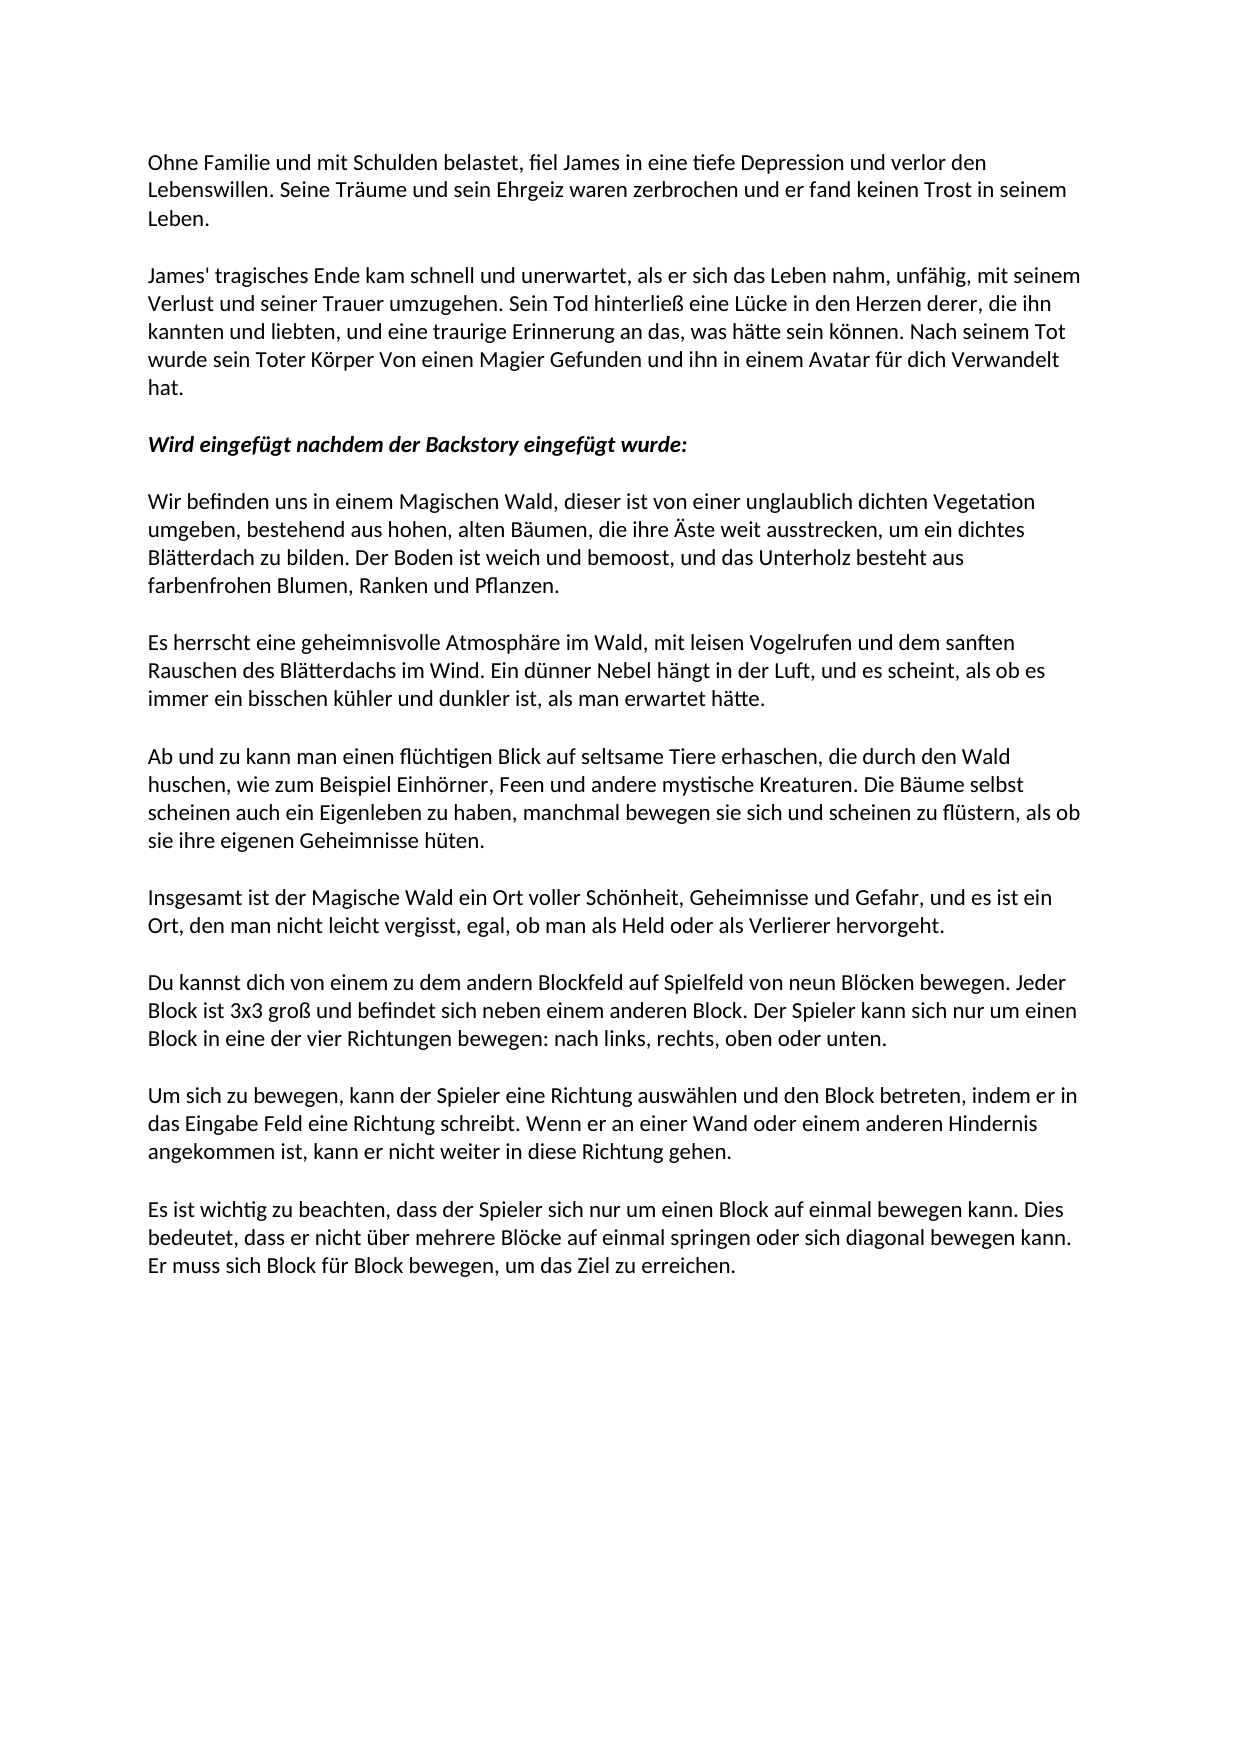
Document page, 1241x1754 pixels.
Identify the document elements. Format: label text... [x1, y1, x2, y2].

text Ohne Familie und mit Schulden belastet, fiel James in eine tiefe Depression und verlor den Lebenswillen. Seine Träume und sein Ehrgeiz waren zerbrochen und er fand keinen Trost in seinem Leben. [148, 148, 1093, 232]
text Wird eingefügt nachdem der Backstory eingefügt wurde: [148, 430, 1093, 458]
text Es herrscht eine geheimnisvolle Atmosphäre im Wald, mit leisen Vogelrufen und dem sanften Rauschen des Blätterdachs im Wind. Ein dünner Nebel hängt in der Luft, und es scheint, als ob es immer ein bisschen kühler und dunkler ist, als man erwartet hätte. [148, 628, 1093, 713]
text Ab und zu kann man einen flüchtigen Blick auf seltsame Tiere erhaschen, die durch den Wald huschen, wie zum Beispiel Einhörner, Feen und andere mystische Kreaturen. Die Bäume selbst scheinen auch ein Eigenleben zu haben, manchmal bewegen sie sich und scheinen zu flüstern, als ob sie ihre eigenen Geheimnisse hüten. [148, 742, 1093, 854]
text Wir befinden uns in einem Magischen Wald, dieser ist von einer unglaublich dichten Vegetation umgeben, bestehend aus hohen, alten Bäumen, die ihre Äste weit ausstrecken, um ein dichtes Blätterdach zu bilden. Der Boden ist weich und bemoost, und das Unterholz besteht aus farbenfrohen Blumen, Ranken und Pflanzen. [148, 487, 1093, 599]
text Um sich zu bewegen, kann der Spieler eine Richtung auswählen und den Block betreten, indem er in das Eingabe Feld eine Richtung schreibt. Wenn er an einer Wand oder einem anderen Hindernis angekommen ist, kann er nicht weiter in diese Richtung gehen. [148, 1081, 1093, 1166]
text Es ist wichtig zu beachten, dass der Spieler sich nur um einen Block auf einmal bewegen kann. Dies bedeutet, dass er nicht über mehrere Blöcke auf einmal springen oder sich diagonal bewegen kann. Er muss sich Block für Block bewegen, um das Ziel zu erreichen. [148, 1195, 1093, 1279]
text James' tragisches Ende kam schnell und unerwartet, als er sich das Leben nahm, unfähig, mit seinem Verlust und seiner Trauer umzugehen. Sein Tod hinterließ eine Lücke in den Herzen derer, die ihn kannten und liebten, und eine traurige Erinnerung an das, was hätte sein können. Nach seinem Tot wurde sein Toter Körper Von einen Magier Gefunden und ihn in einem Avatar für dich Verwandelt hat. [148, 261, 1093, 401]
text Insgesamt ist der Magische Wald ein Ort voller Schönheit, Geheimnisse und Gefahr, und es ist ein Ort, den man nicht leicht vergisst, egal, ob man als Held oder als Verlierer hervorgeht. [148, 883, 1093, 939]
text Du kannst dich von einem zu dem andern Blockfeld auf Spielfeld von neun Blöcken bewegen. Jeder Block ist 3x3 groß und befindet sich neben einem anderen Block. Der Spieler kann sich nur um einen Block in eine der vier Richtungen bewegen: nach links, rechts, oben oder unten. [148, 968, 1093, 1052]
